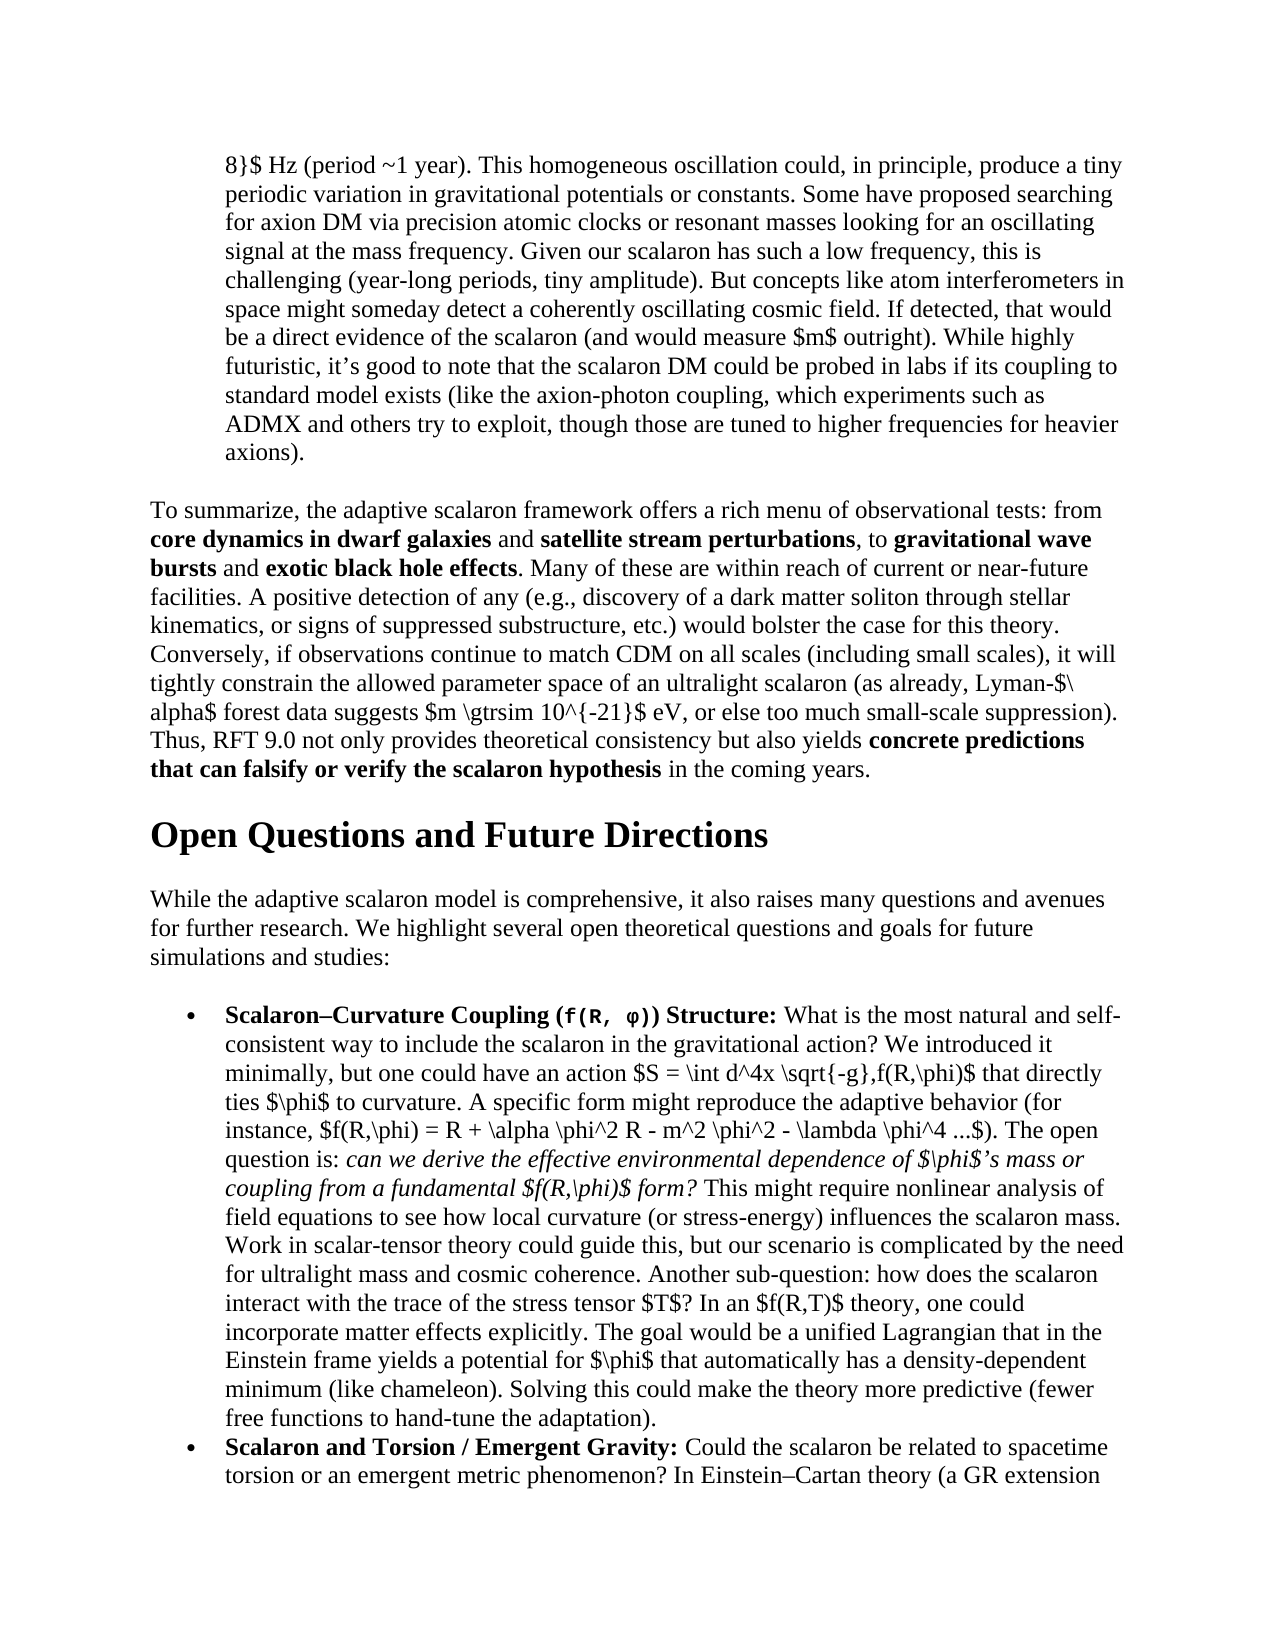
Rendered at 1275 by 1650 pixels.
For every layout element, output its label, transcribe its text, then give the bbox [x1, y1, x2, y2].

text While the adaptive scalaron model is comprehensive, it also raises many questions and avenues for further research. We highlight several open theoretical questions and goals for future simulations and studies: [150, 884, 1125, 971]
text Open Questions and Future Directions [150, 812, 1125, 855]
list Scalaron–Curvature Coupling (f(R, φ)) Structure: What is the most natural and self-consistent way to include the scalaron in the gravitational action? We introduced it minimally, but one could have an action $S = \int d^4x \sqrt{-g},f(R,\phi)$ that directly ties $\phi$ to curvature. A specific form might reproduce the adaptive behavior (for instance, $f(R,\phi) = R + \alpha \phi^2 R - m^2 \phi^2 - \lambda \phi^4 ...$). The open question is: can we derive the effective environmental dependence of $\phi$’s mass or coupling from a fundamental $f(R,\phi)$ form? This might require nonlinear analysis of field equations to see how local curvature (or stress-energy) influences the scalaron mass. Work in scalar-tensor theory could guide this, but our scenario is complicated by the need for ultralight mass and cosmic coherence. Another sub-question: how does the scalaron interact with the trace of the stress tensor $T$? In an $f(R,T)$ theory, one could incorporate matter effects explicitly. The goal would be a unified Lagrangian that in the Einstein frame yields a potential for $\phi$ that automatically has a density-dependent minimum (like chameleon). Solving this could make the theory more predictive (fewer free functions to hand-tune the adaptation). [187, 1000, 1125, 1432]
text To summarize, the adaptive scalaron framework offers a rich menu of observational tests: from core dynamics in dwarf galaxies and satellite stream perturbations, to gravitational wave bursts and exotic black hole effects. Many of these are within reach of current or near-future facilities. A positive detection of any (e.g., discovery of a dark matter soliton through stellar kinematics, or signs of suppressed substructure, etc.) would bolster the case for this theory. Conversely, if observations continue to match CDM on all scales (including small scales), it will tightly constrain the allowed parameter space of an ultralight scalaron (as already, Lyman-$\alpha$ forest data suggests $m \gtrsim 10^{-21}$ eV, or else too much small-scale suppression). Thus, RFT 9.0 not only provides theoretical consistency but also yields concrete predictions that can falsify or verify the scalaron hypothesis in the coming years. [150, 495, 1125, 783]
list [187, 150, 1125, 466]
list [187, 1432, 1125, 1489]
